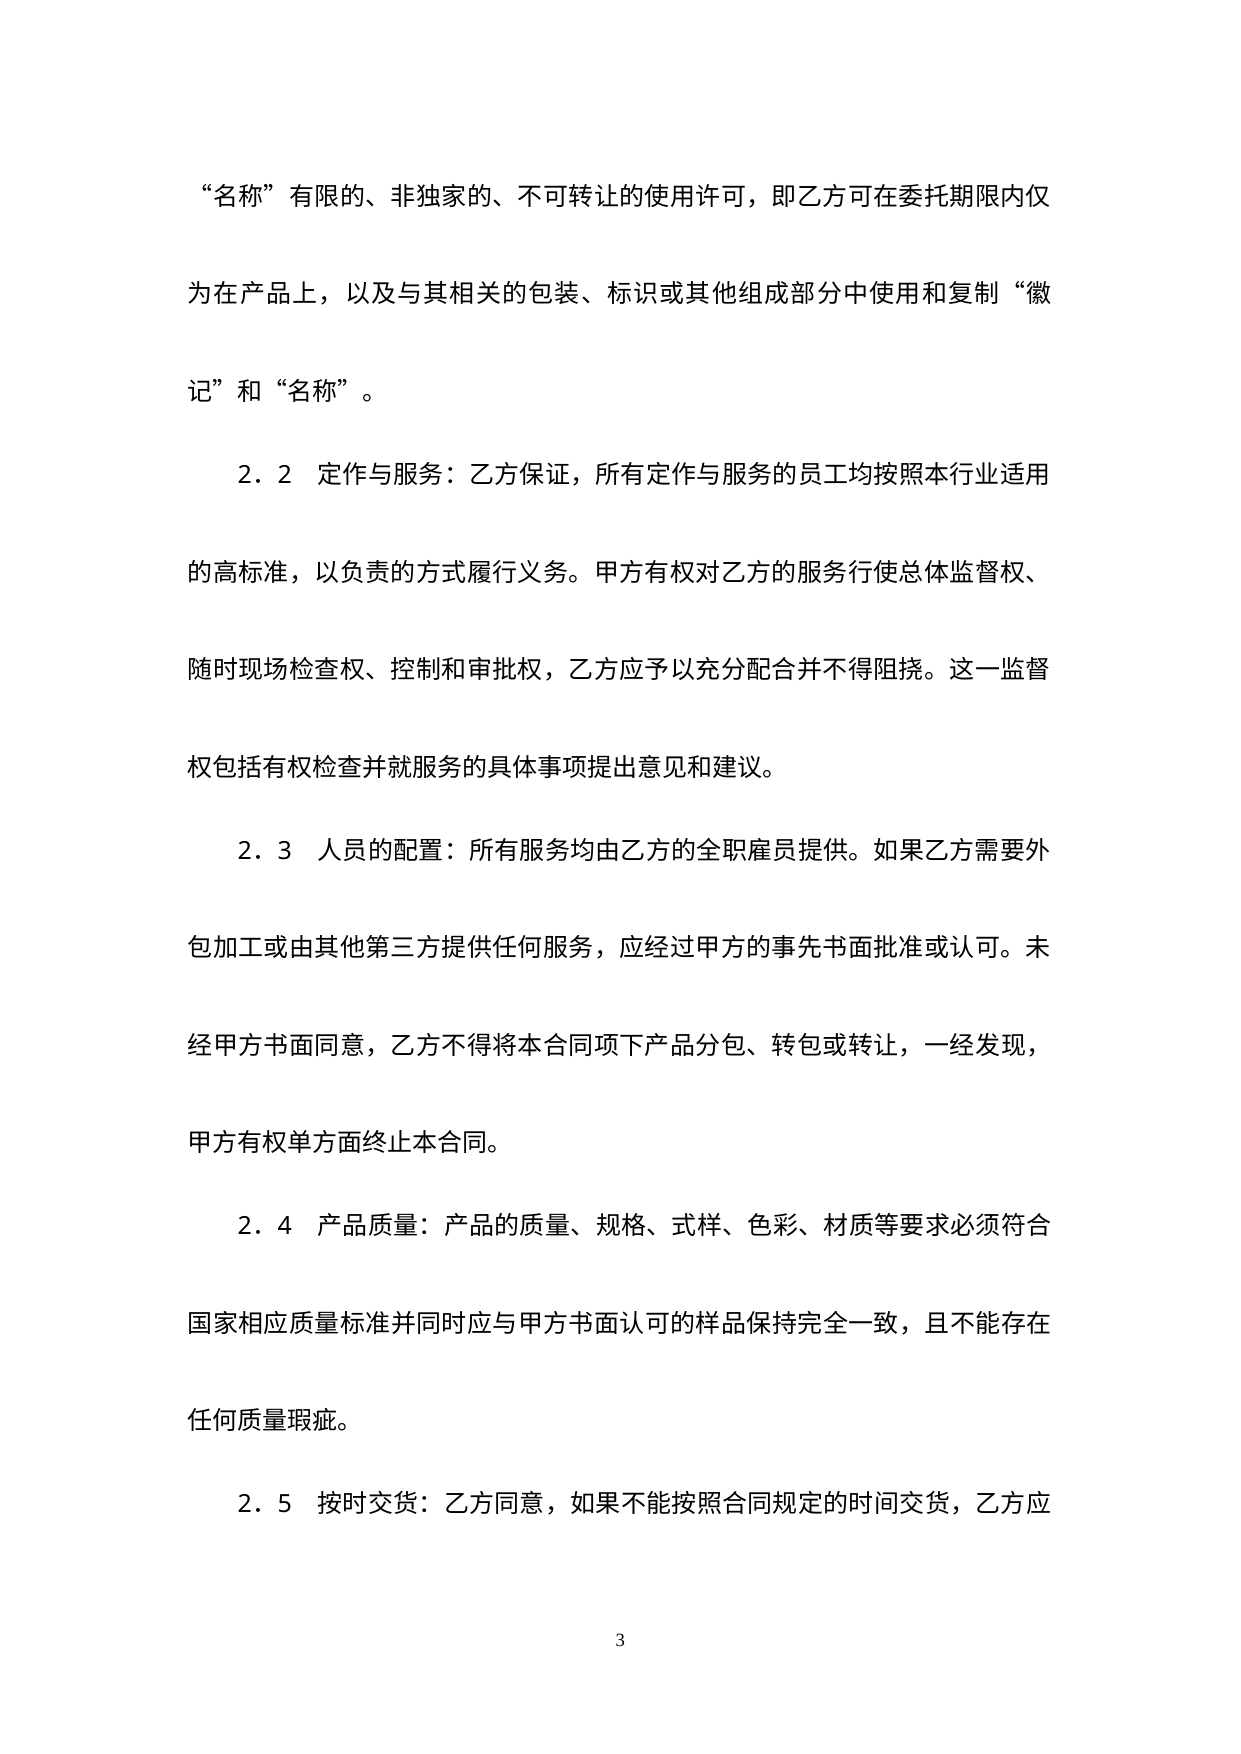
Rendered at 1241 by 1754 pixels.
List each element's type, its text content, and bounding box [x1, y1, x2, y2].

text 2．4 产品质量：产品的质量、规格、式样、色彩、材质等要求必须符合国家相应质量标准并同时应与甲方书面认可的样品保持完全一致，且不能存在任何质量瑕疵。 [187, 1191, 1053, 1451]
text 2．3 人员的配置：所有服务均由乙方的全职雇员提供。如果乙方需要外包加工或由其他第三方提供任何服务，应经过甲方的事先书面批准或认可。未经甲方书面同意，乙方不得将本合同项下产品分包、转包或转让，一经发现，甲方有权单方面终止本合同。 [187, 816, 1053, 1173]
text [187, 162, 1053, 422]
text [187, 1469, 1053, 1534]
text 2．2 定作与服务：乙方保证，所有定作与服务的员工均按照本行业适用的高标准，以负责的方式履行义务。甲方有权对乙方的服务行使总体监督权、随时现场检查权、控制和审批权，乙方应予以充分配合并不得阻挠。这一监督权包括有权检查并就服务的具体事项提出意见和建议。 [187, 440, 1053, 798]
